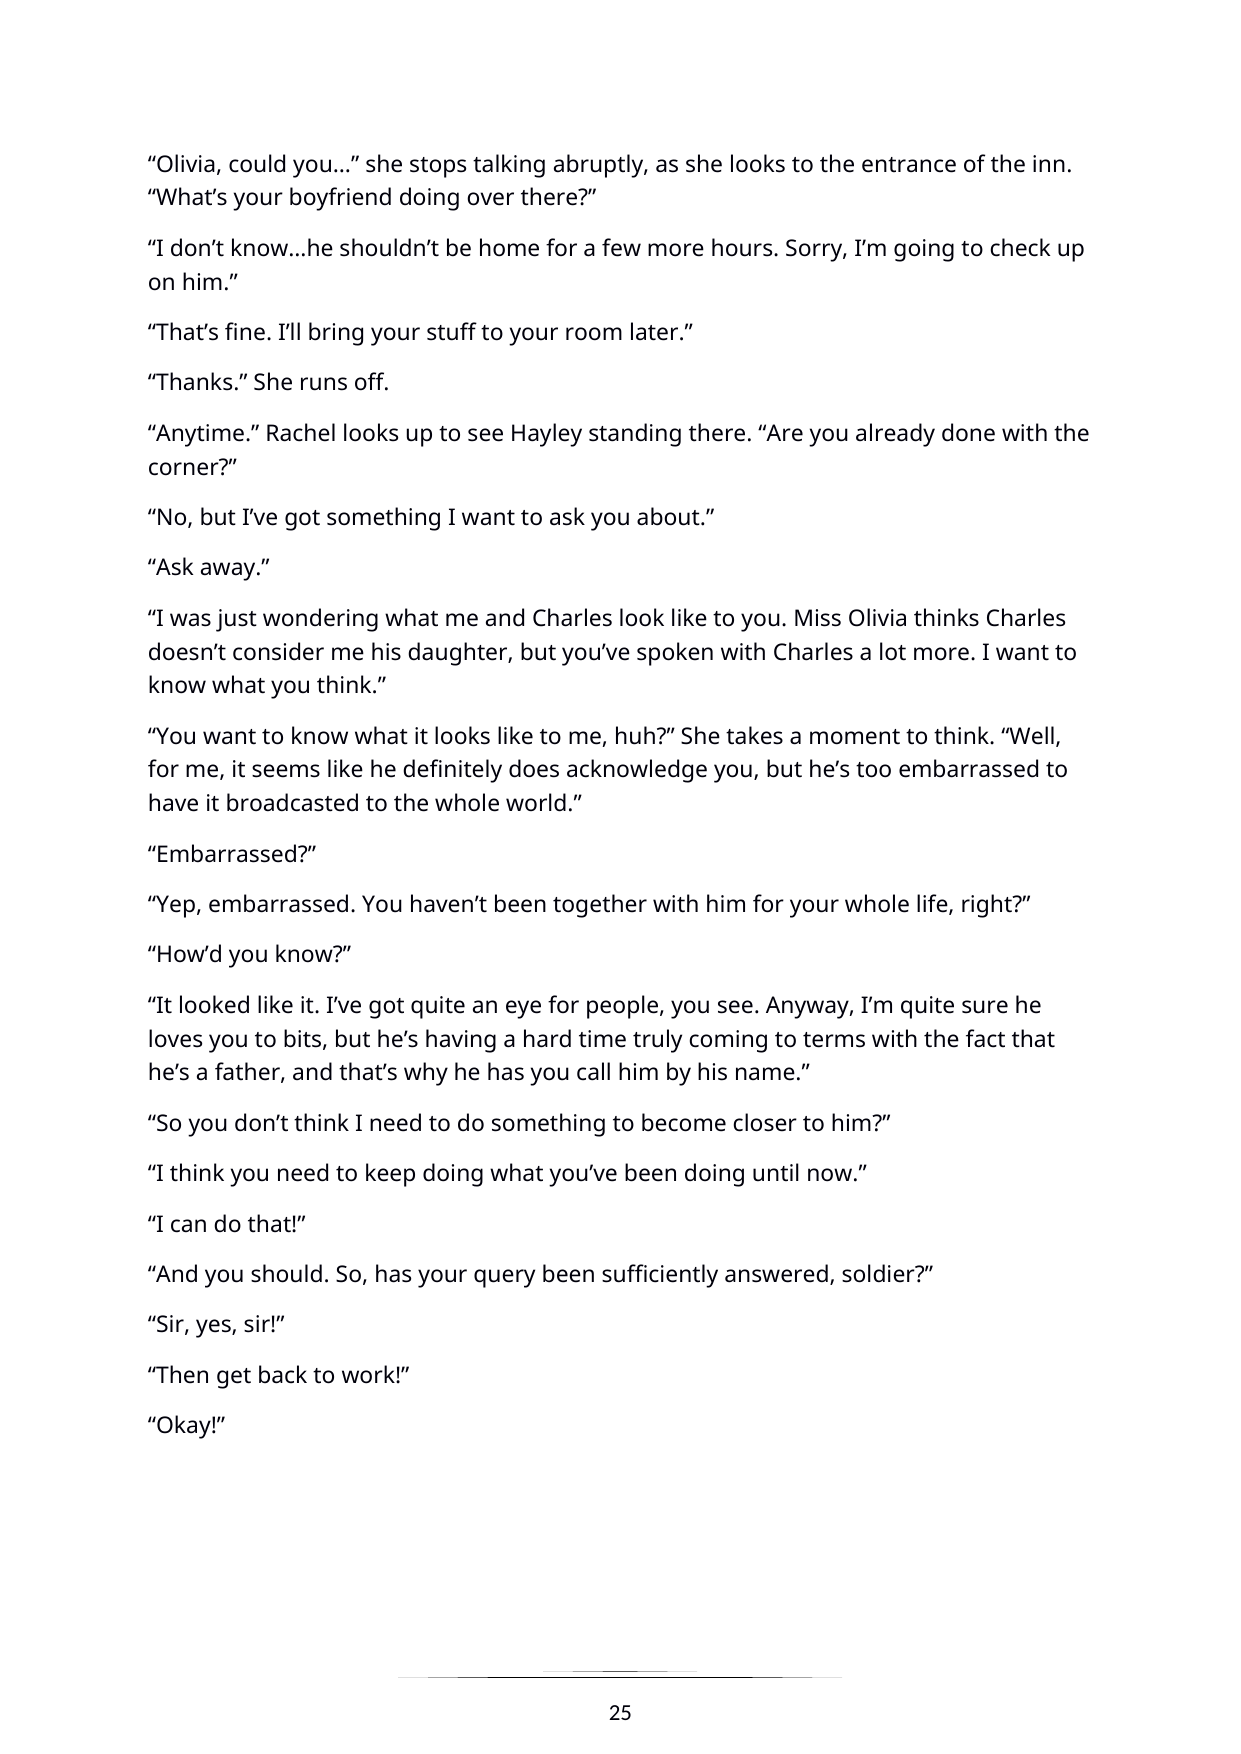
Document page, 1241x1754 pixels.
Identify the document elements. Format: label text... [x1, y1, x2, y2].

text “And you should. So, has your query been sufficiently answered, soldier?” [148, 1258, 1093, 1289]
text “Embarrassed?” [148, 838, 1093, 869]
text “Ask away.” [148, 551, 1093, 583]
text “Anytime.” Rachel looks up to see Hayley standing there. “Are you already done with the corner?” [148, 417, 1093, 482]
text “Then get back to work!” [148, 1359, 1093, 1390]
text “I think you need to keep doing what you’ve been doing until now.” [148, 1157, 1093, 1188]
text “That’s fine. I’ll bring your stuff to your room later.” [148, 316, 1093, 347]
text “You want to know what it looks like to me, huh?” She takes a moment to think. “Well, for me, it seems like he definitely does acknowledge you, but he’s too embarrassed to have it broadcasted to the whole world.” [148, 720, 1093, 818]
text “Okay!” [148, 1409, 1093, 1441]
text “Yep, embarrassed. You haven’t been together with him for your whole life, right?” [148, 888, 1093, 919]
text “So you don’t think I need to do something to become closer to him?” [148, 1107, 1093, 1138]
text “No, but I’ve got something I want to ask you about.” [148, 501, 1093, 532]
text “How’d you know?” [148, 938, 1093, 970]
text “It looked like it. I’ve got quite an eye for people, you see. Anyway, I’m quite sure he loves you to bits, but he’s having a hard time truly coming to terms with the fact that he’s a father, and that’s why he has you call him by his name.” [148, 989, 1093, 1088]
text “Olivia, could you…” she stops talking abruptly, as she looks to the entrance of the inn. “What’s your boyfriend doing over there?” [148, 148, 1093, 213]
text “Thanks.” She runs off. [148, 366, 1093, 398]
text “I can do that!” [148, 1208, 1093, 1239]
text “I don’t know…he shouldn’t be home for a few more hours. Sorry, I’m going to check up on him.” [148, 232, 1093, 297]
text “I was just wondering what me and Charles look like to you. Miss Olivia thinks Charles doesn’t consider me his daughter, but you’ve spoken with Charles a lot more. I want to know what you think.” [148, 602, 1093, 701]
text “Sir, yes, sir!” [148, 1308, 1093, 1340]
